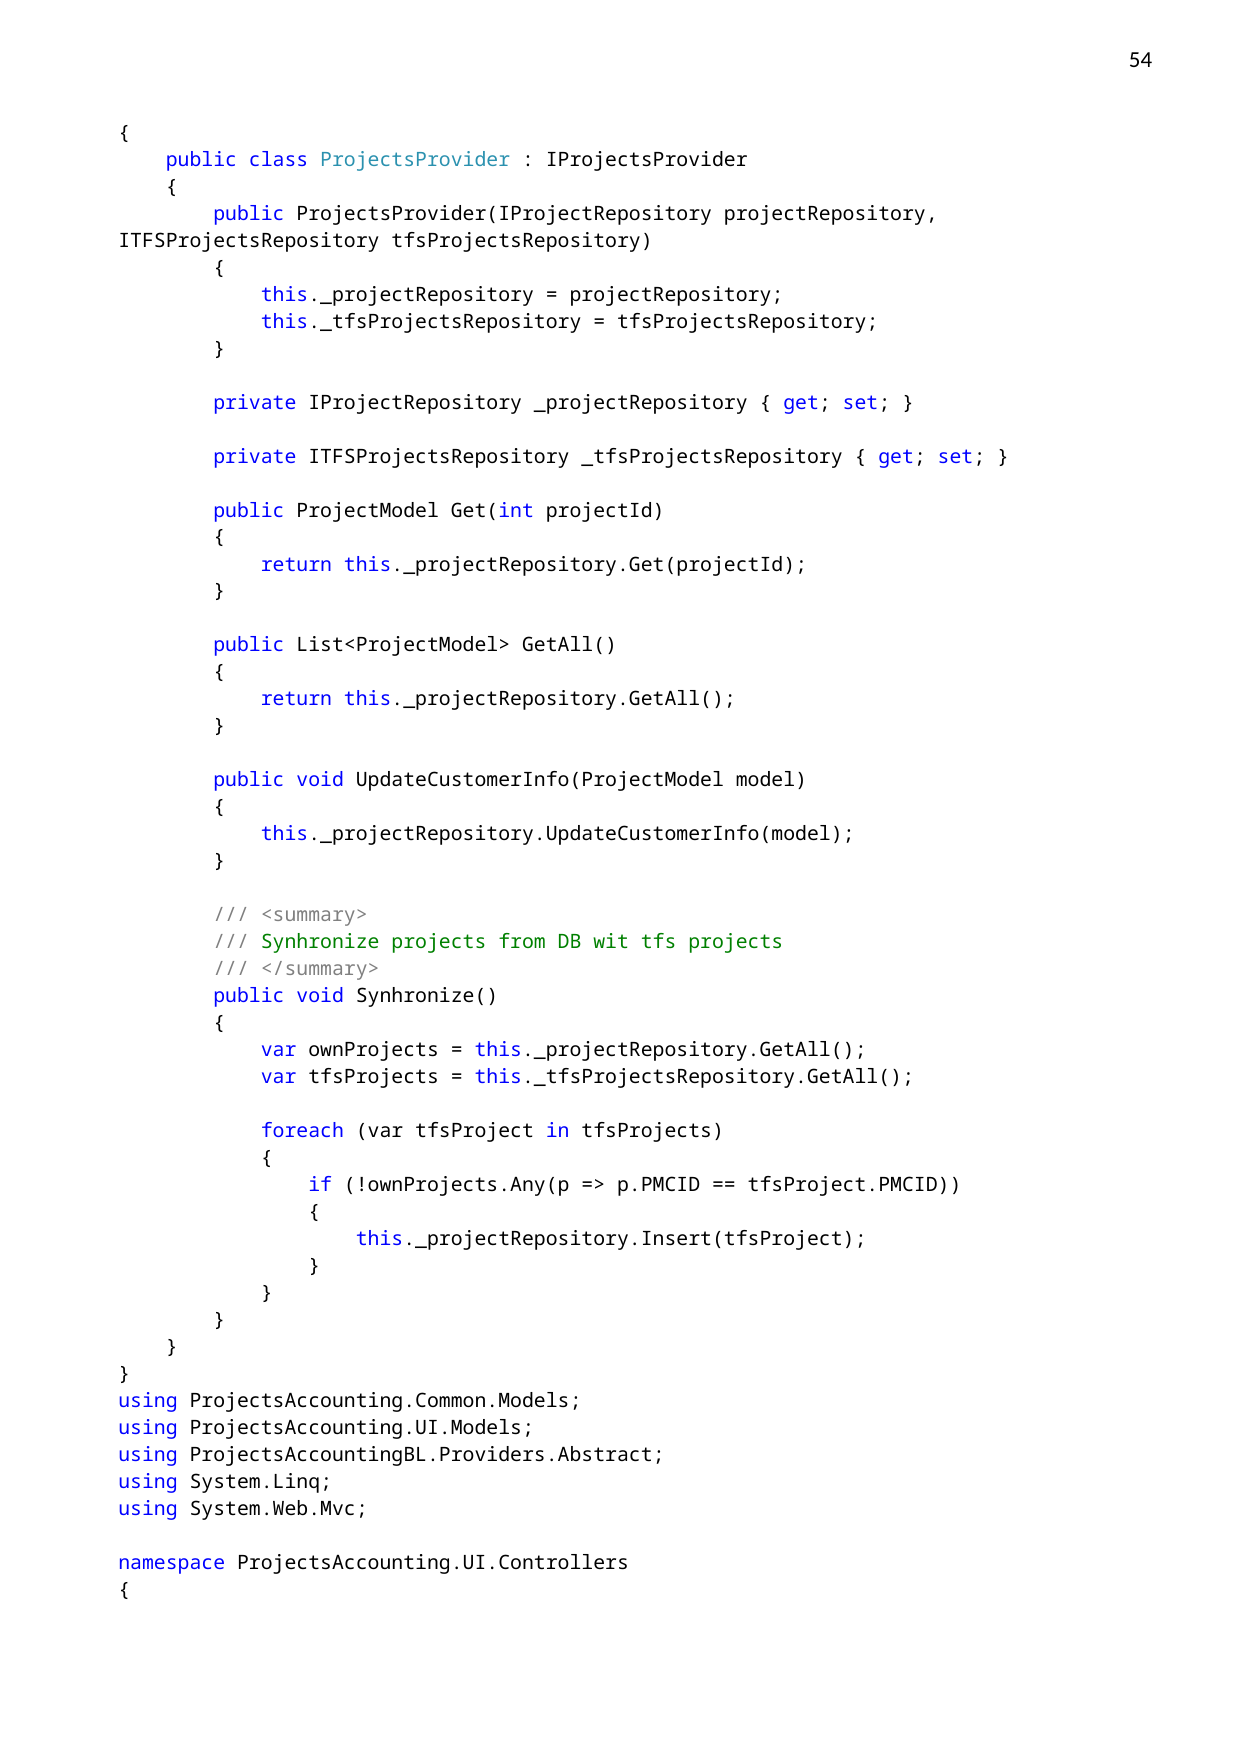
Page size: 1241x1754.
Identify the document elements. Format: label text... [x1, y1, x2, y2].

text /// Synhronize projects from DB wit tfs projects [118, 927, 1152, 954]
text this._projectRepository.Insert(tfsProject); [118, 1224, 1152, 1251]
text { [118, 1197, 1152, 1224]
text using ProjectsAccounting.Common.Models; [118, 1386, 1152, 1413]
text if (!ownProjects.Any(p => p.PMCID == tfsProject.PMCID)) [118, 1170, 1152, 1197]
text namespace ProjectsAccounting.UI.Controllers [118, 1548, 1152, 1575]
text var tfsProjects = this._tfsProjectsRepository.GetAll(); [118, 1062, 1152, 1089]
text /// <summary> [118, 901, 1152, 927]
text } [118, 1305, 1152, 1332]
text public ProjectsProvider(IProjectRepository projectRepository, ITFSProjectsRepository tfsProjectsRepository) [118, 199, 1152, 253]
text } [118, 1278, 1152, 1305]
text this._projectRepository.UpdateCustomerInfo(model); [118, 819, 1152, 847]
text } [118, 334, 1152, 361]
text using ProjectsAccounting.UI.Models; [118, 1413, 1152, 1440]
text } [118, 577, 1152, 604]
text } [118, 847, 1152, 873]
text { [118, 1143, 1152, 1170]
text return this._projectRepository.Get(projectId); [118, 550, 1152, 577]
text foreach (var tfsProject in tfsProjects) [118, 1116, 1152, 1143]
text public void UpdateCustomerInfo(ProjectModel model) [118, 766, 1152, 793]
text public void Synhronize() [118, 981, 1152, 1008]
text { [118, 172, 1152, 199]
text } [118, 712, 1152, 739]
text using ProjectsAccountingBL.Providers.Abstract; [118, 1440, 1152, 1467]
text var ownProjects = this._projectRepository.GetAll(); [118, 1035, 1152, 1062]
text return this._projectRepository.GetAll(); [118, 685, 1152, 712]
text { [118, 253, 1152, 280]
text using System.Linq; [118, 1467, 1152, 1494]
text { [118, 793, 1152, 819]
text public List<ProjectModel> GetAll() [118, 631, 1152, 658]
text { [118, 658, 1152, 685]
text private ITFSProjectsRepository _tfsProjectsRepository { get; set; } [118, 442, 1152, 469]
text { [118, 1575, 1152, 1602]
text using System.Web.Mvc; [118, 1494, 1152, 1521]
text } [118, 1332, 1152, 1359]
text public ProjectModel Get(int projectId) [118, 496, 1152, 523]
text } [118, 1251, 1152, 1278]
text } [118, 1359, 1152, 1386]
text public class ProjectsProvider : IProjectsProvider [118, 145, 1152, 172]
text private IProjectRepository _projectRepository { get; set; } [118, 388, 1152, 415]
text { [118, 118, 1152, 145]
text this._projectRepository = projectRepository; [118, 280, 1152, 307]
text { [118, 523, 1152, 550]
text this._tfsProjectsRepository = tfsProjectsRepository; [118, 307, 1152, 334]
text { [118, 1008, 1152, 1035]
text /// </summary> [118, 954, 1152, 981]
